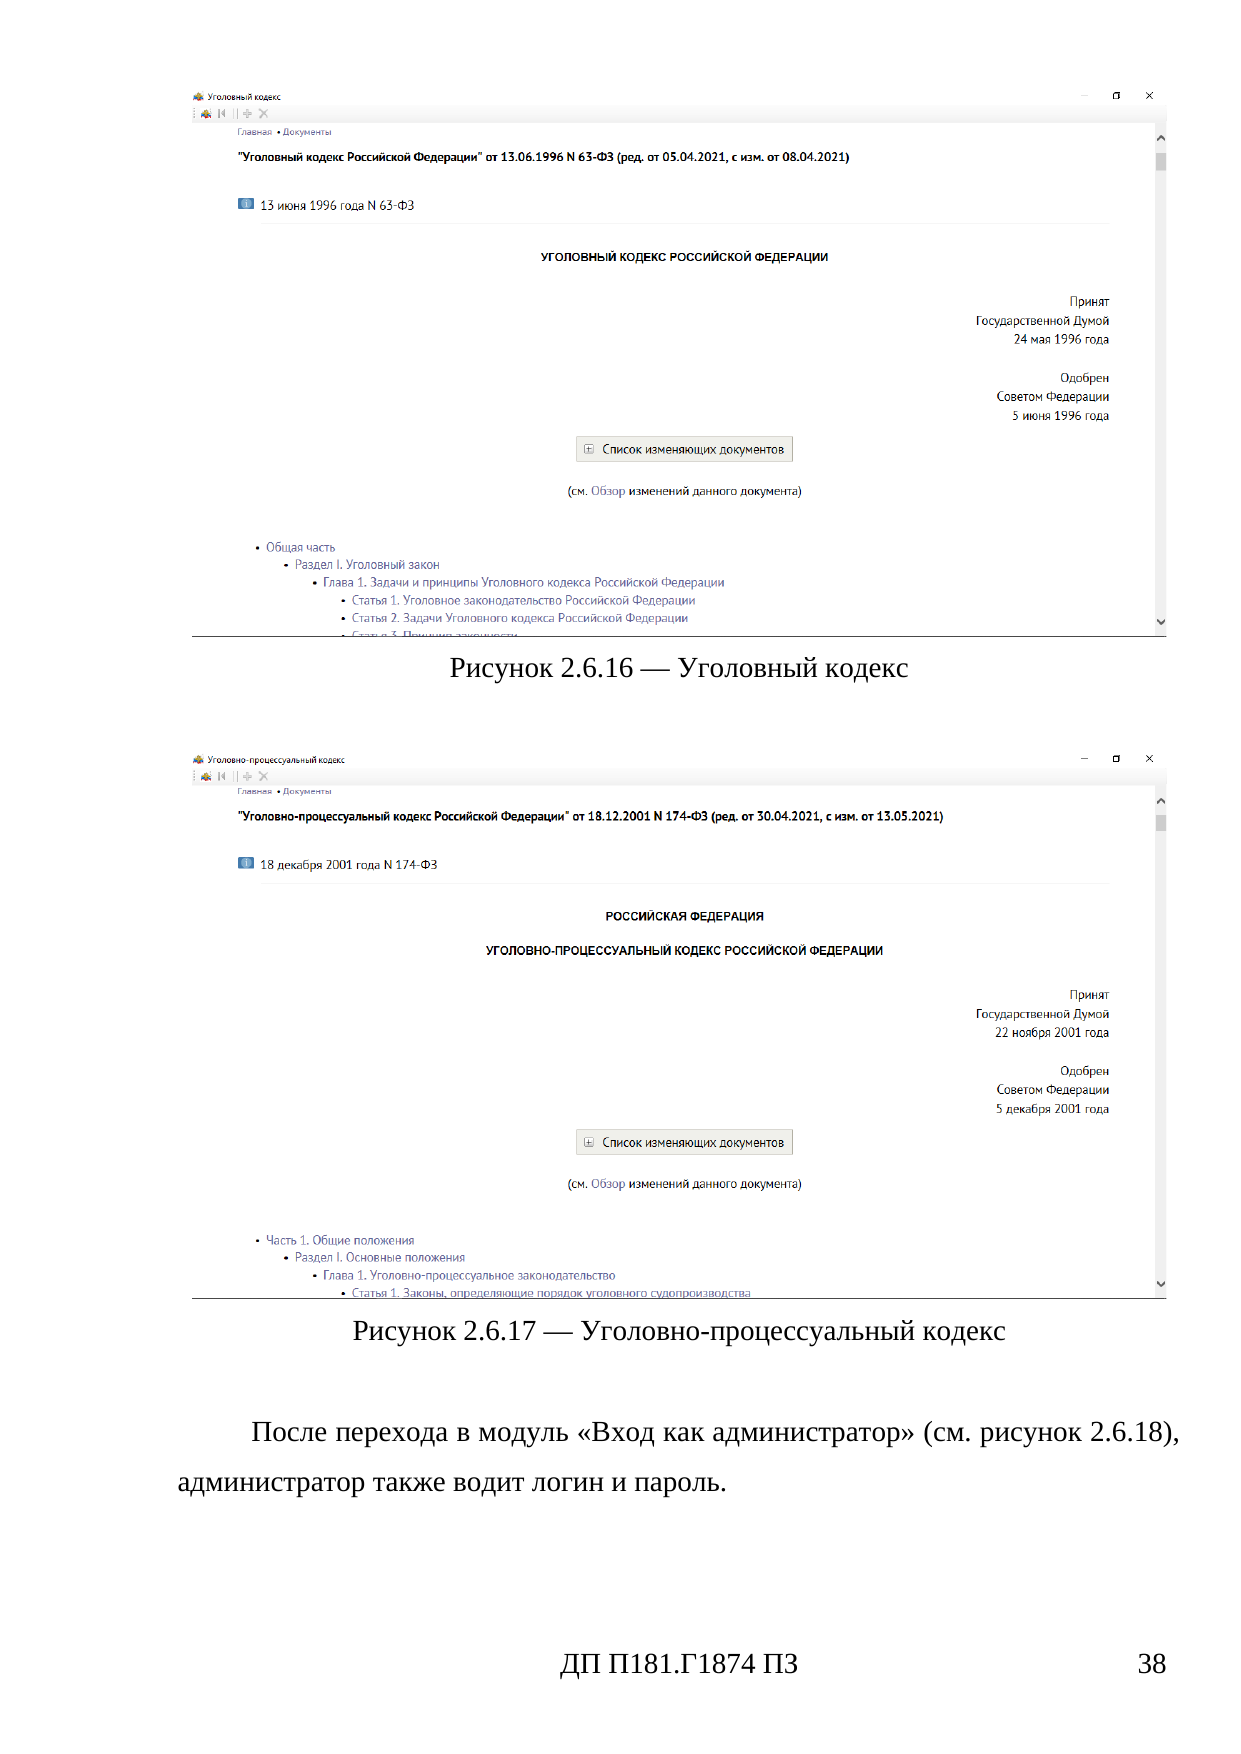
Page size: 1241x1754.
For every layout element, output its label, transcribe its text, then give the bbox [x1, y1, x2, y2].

text Рисунок 2.6.17 — Уголовно-процессуальный кодекс [177, 1313, 1181, 1347]
text Рисунок 2.6.16 — Уголовный кодекс [177, 651, 1181, 684]
text После перехода в модуль «Вход как администратор» (см. рисунок 2.6.18), администратор также водит логин и пароль. [177, 1414, 1181, 1497]
picture [192, 751, 1167, 1299]
picture [192, 88, 1167, 637]
